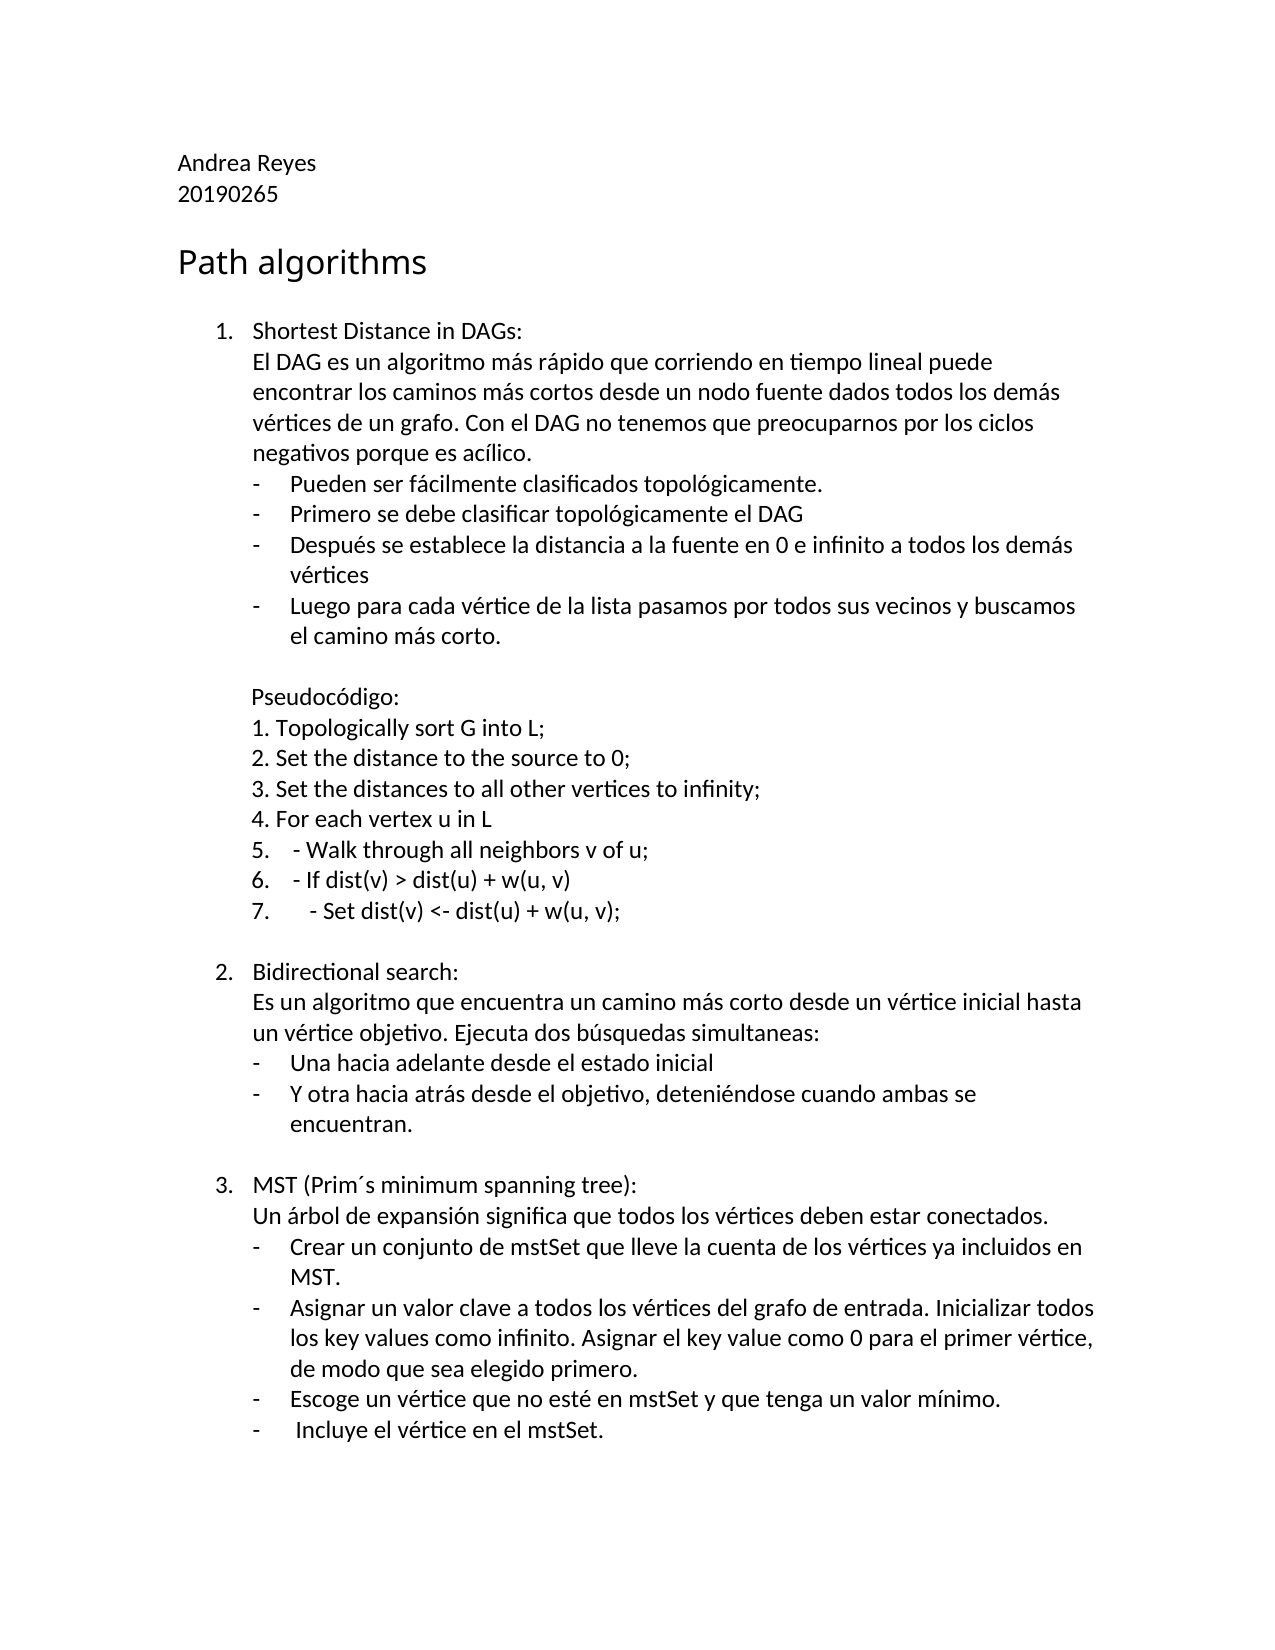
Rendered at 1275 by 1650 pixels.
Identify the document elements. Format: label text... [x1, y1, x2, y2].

text 7. - Set dist(v) <- dist(u) + w(u, v); [251, 895, 1098, 926]
list El DAG es un algoritmo más rápido que corriendo en tiempo lineal puede encontrar los caminos más cortos desde un nodo fuente dados todos los demás vértices de un grafo. Con el DAG no tenemos que preocuparnos por los ciclos negativos porque es acílico. [252, 346, 1098, 468]
list Y otra hacia atrás desde el objetivo, deteniéndose cuando ambas se encuentran. [252, 1078, 1098, 1139]
text 4. For each vertex u in L [251, 803, 1098, 834]
list Asignar un valor clave a todos los vértices del grafo de entrada. Inicializar todos los key values como infinito. Asignar el key value como 0 para el primer vértice, de modo que sea elegido primero. [252, 1292, 1098, 1383]
list Shortest Distance in DAGs: [215, 315, 1098, 346]
list Un árbol de expansión significa que todos los vértices deben estar conectados. [252, 1200, 1098, 1231]
text 6. - If dist(v) > dist(u) + w(u, v) [251, 864, 1098, 895]
list Bidirectional search: [215, 956, 1098, 987]
list Luego para cada vértice de la lista pasamos por todos sus vecinos y buscamos el camino más corto. [252, 590, 1098, 651]
text 5. - Walk through all neighbors v of u; [251, 834, 1098, 864]
list Primero se debe clasificar topológicamente el DAG [252, 498, 1098, 529]
text Pseudocódigo: [251, 681, 1098, 712]
list Después se establece la distancia a la fuente en 0 e infinito a todos los demás vértices [252, 529, 1098, 590]
list Incluye el vértice en el mstSet. [252, 1414, 1098, 1444]
list Pueden ser fácilmente clasificados topológicamente. [252, 468, 1098, 498]
text Andrea Reyes [177, 148, 1098, 178]
text 20190265 [177, 178, 1098, 209]
text 3. Set the distances to all other vertices to infinity; [251, 773, 1098, 803]
list Una hacia adelante desde el estado inicial [252, 1048, 1098, 1078]
text Path algorithms [177, 239, 1098, 284]
text 1. Topologically sort G into L; [251, 712, 1098, 742]
list Crear un conjunto de mstSet que lleve la cuenta de los vértices ya incluidos en MST. [252, 1231, 1098, 1292]
list MST (Prim´s minimum spanning tree): [215, 1170, 1098, 1200]
list Es un algoritmo que encuentra un camino más corto desde un vértice inicial hasta un vértice objetivo. Ejecuta dos búsquedas simultaneas: [252, 987, 1098, 1048]
list Escoge un vértice que no esté en mstSet y que tenga un valor mínimo. [252, 1383, 1098, 1414]
text 2. Set the distance to the source to 0; [251, 742, 1098, 773]
